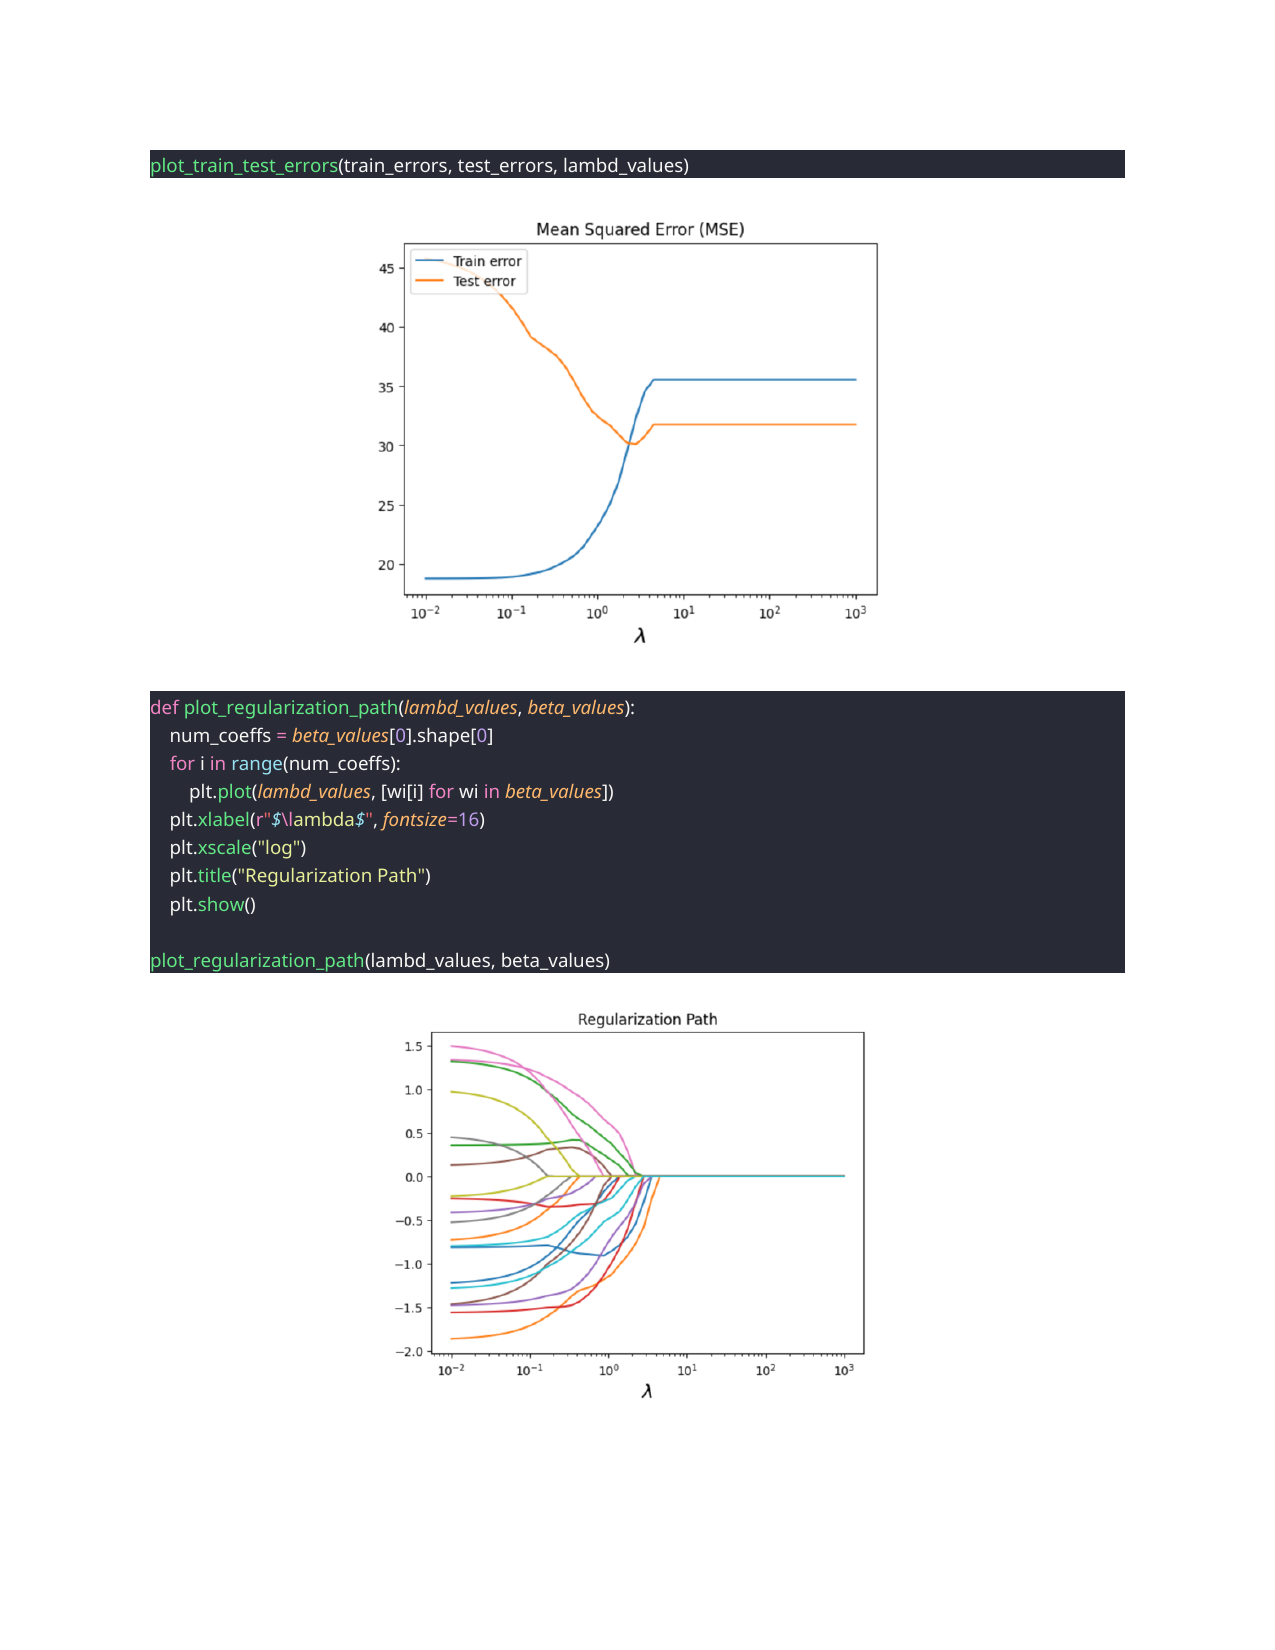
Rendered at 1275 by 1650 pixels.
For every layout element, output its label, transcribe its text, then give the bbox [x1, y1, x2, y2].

picture [382, 1006, 893, 1409]
text num_coeffs = beta_values[0].shape[0] [150, 719, 1125, 748]
text plot_train_test_errors(train_errors, test_errors, lambd_values) [150, 150, 1125, 178]
text plt.title("Regularization Path") [150, 860, 1125, 888]
text plt.xscale("log") [150, 832, 1125, 860]
text for i in range(num_coeffs): [150, 748, 1125, 776]
text plot_regularization_path(lambd_values, beta_values) [150, 944, 1125, 973]
text plt.show() [150, 888, 1125, 916]
text plt.plot(lambd_values, [wi[i] for wi in beta_values]) [150, 776, 1125, 804]
picture [367, 212, 909, 658]
text plt.xlabel(r"$\lambda$", fontsize=16) [150, 804, 1125, 832]
text def plot_regularization_path(lambd_values, beta_values): [150, 691, 1125, 719]
